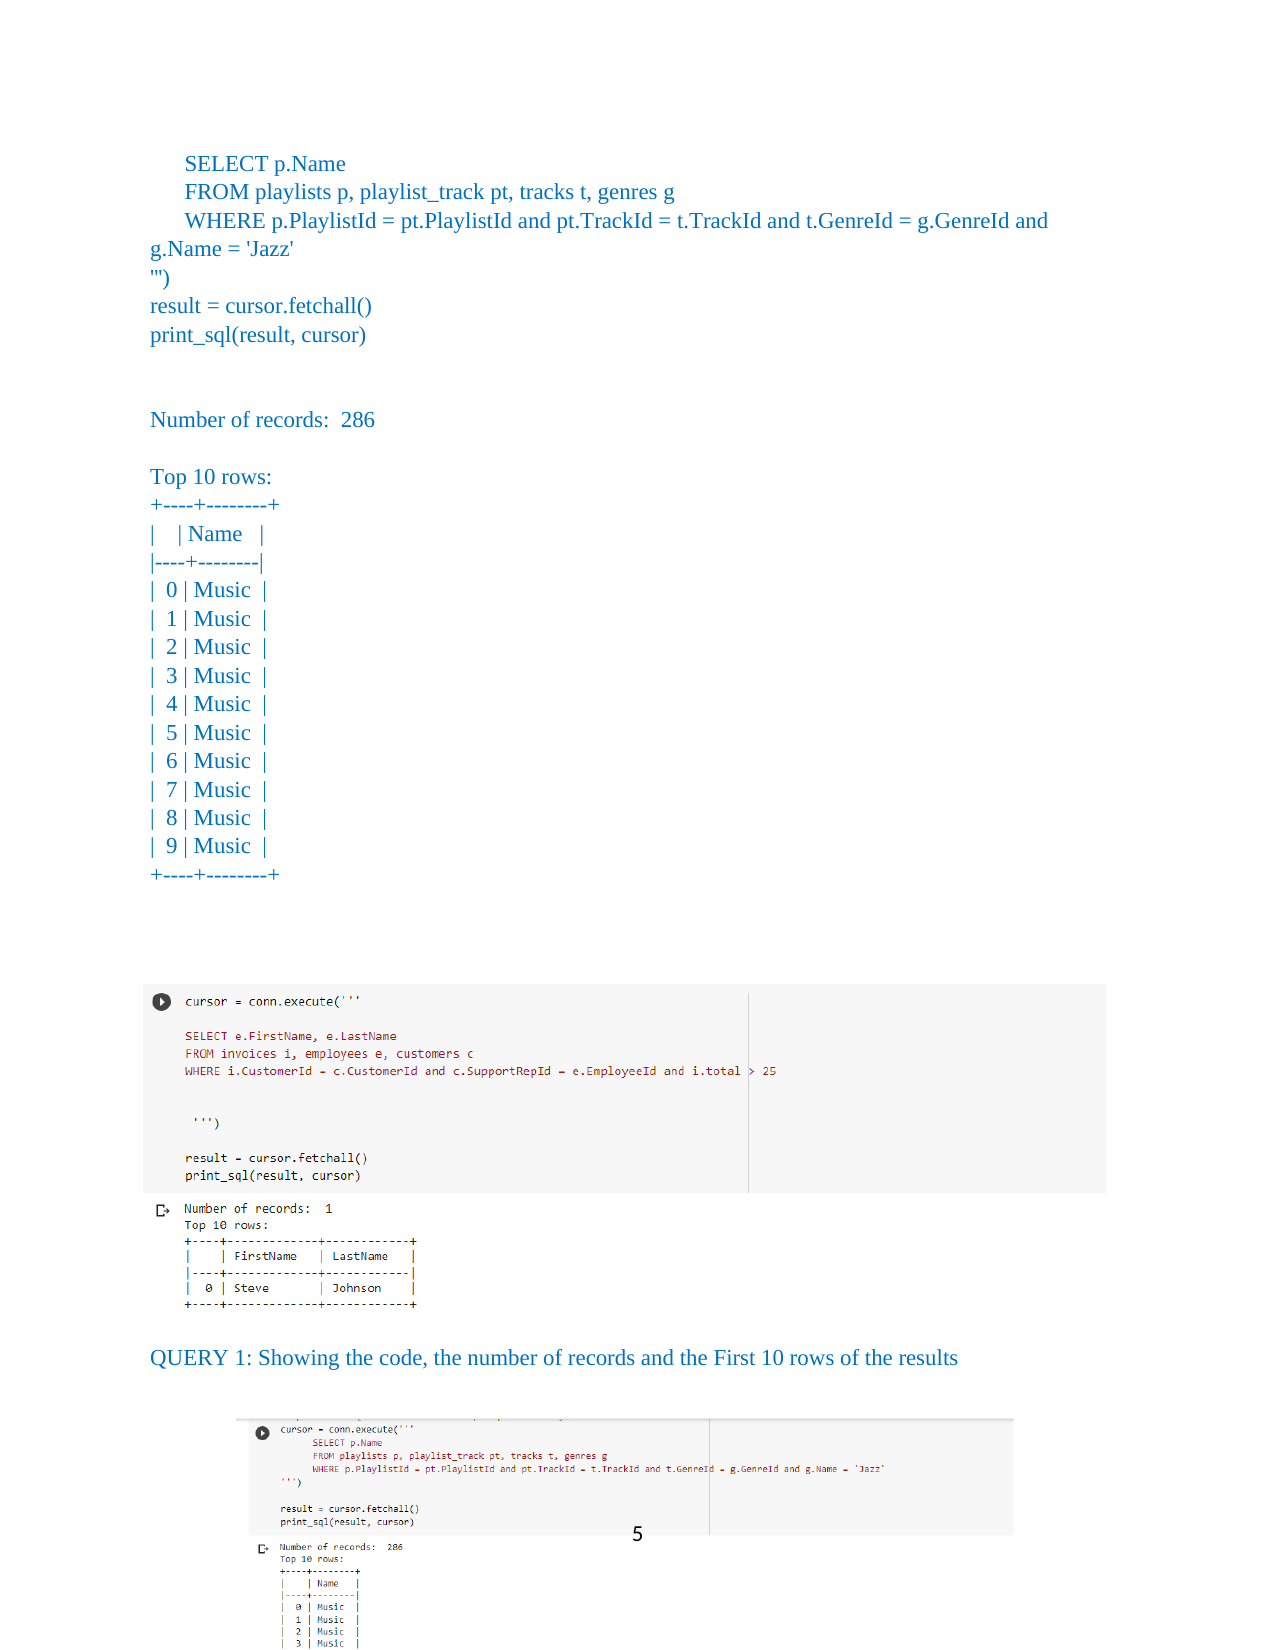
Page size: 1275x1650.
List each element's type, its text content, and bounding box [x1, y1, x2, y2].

text print_sql(result, cursor) [150, 321, 1125, 347]
text | 7 | Music | [150, 776, 1125, 802]
picture [131, 974, 1107, 1334]
text +----+--------+ [150, 491, 1125, 518]
text | 6 | Music | [150, 747, 1125, 773]
text | 4 | Music | [150, 690, 1125, 717]
picture [236, 1414, 1014, 1650]
text | 1 | Music | [150, 605, 1125, 631]
text FROM playlists p, playlist_track pt, tracks t, genres g [150, 178, 1125, 205]
text Top 10 rows: [150, 463, 1125, 489]
text | 2 | Music | [150, 633, 1125, 660]
text | | Name | [150, 520, 1125, 546]
text SELECT p.Name [150, 150, 1125, 176]
text | 9 | Music | [150, 832, 1125, 859]
text |----+--------| [150, 548, 1125, 574]
text result = cursor.fetchall() [150, 292, 1125, 318]
text Number of records: 286 [150, 406, 1125, 432]
text QUERY 1: Showing the code, the number of records and the First 10 rows of the results [150, 1344, 1125, 1371]
text WHERE p.PlaylistId = pt.PlaylistId and pt.TrackId = t.TrackId and t.GenreId = g.GenreId and g.Name = 'Jazz' [150, 207, 1125, 262]
text | 0 | Music | [150, 577, 1125, 603]
text ''') [150, 264, 1125, 290]
text +----+--------+ [150, 861, 1125, 887]
text | 3 | Music | [150, 662, 1125, 688]
text | 8 | Music | [150, 804, 1125, 830]
text | 5 | Music | [150, 719, 1125, 745]
